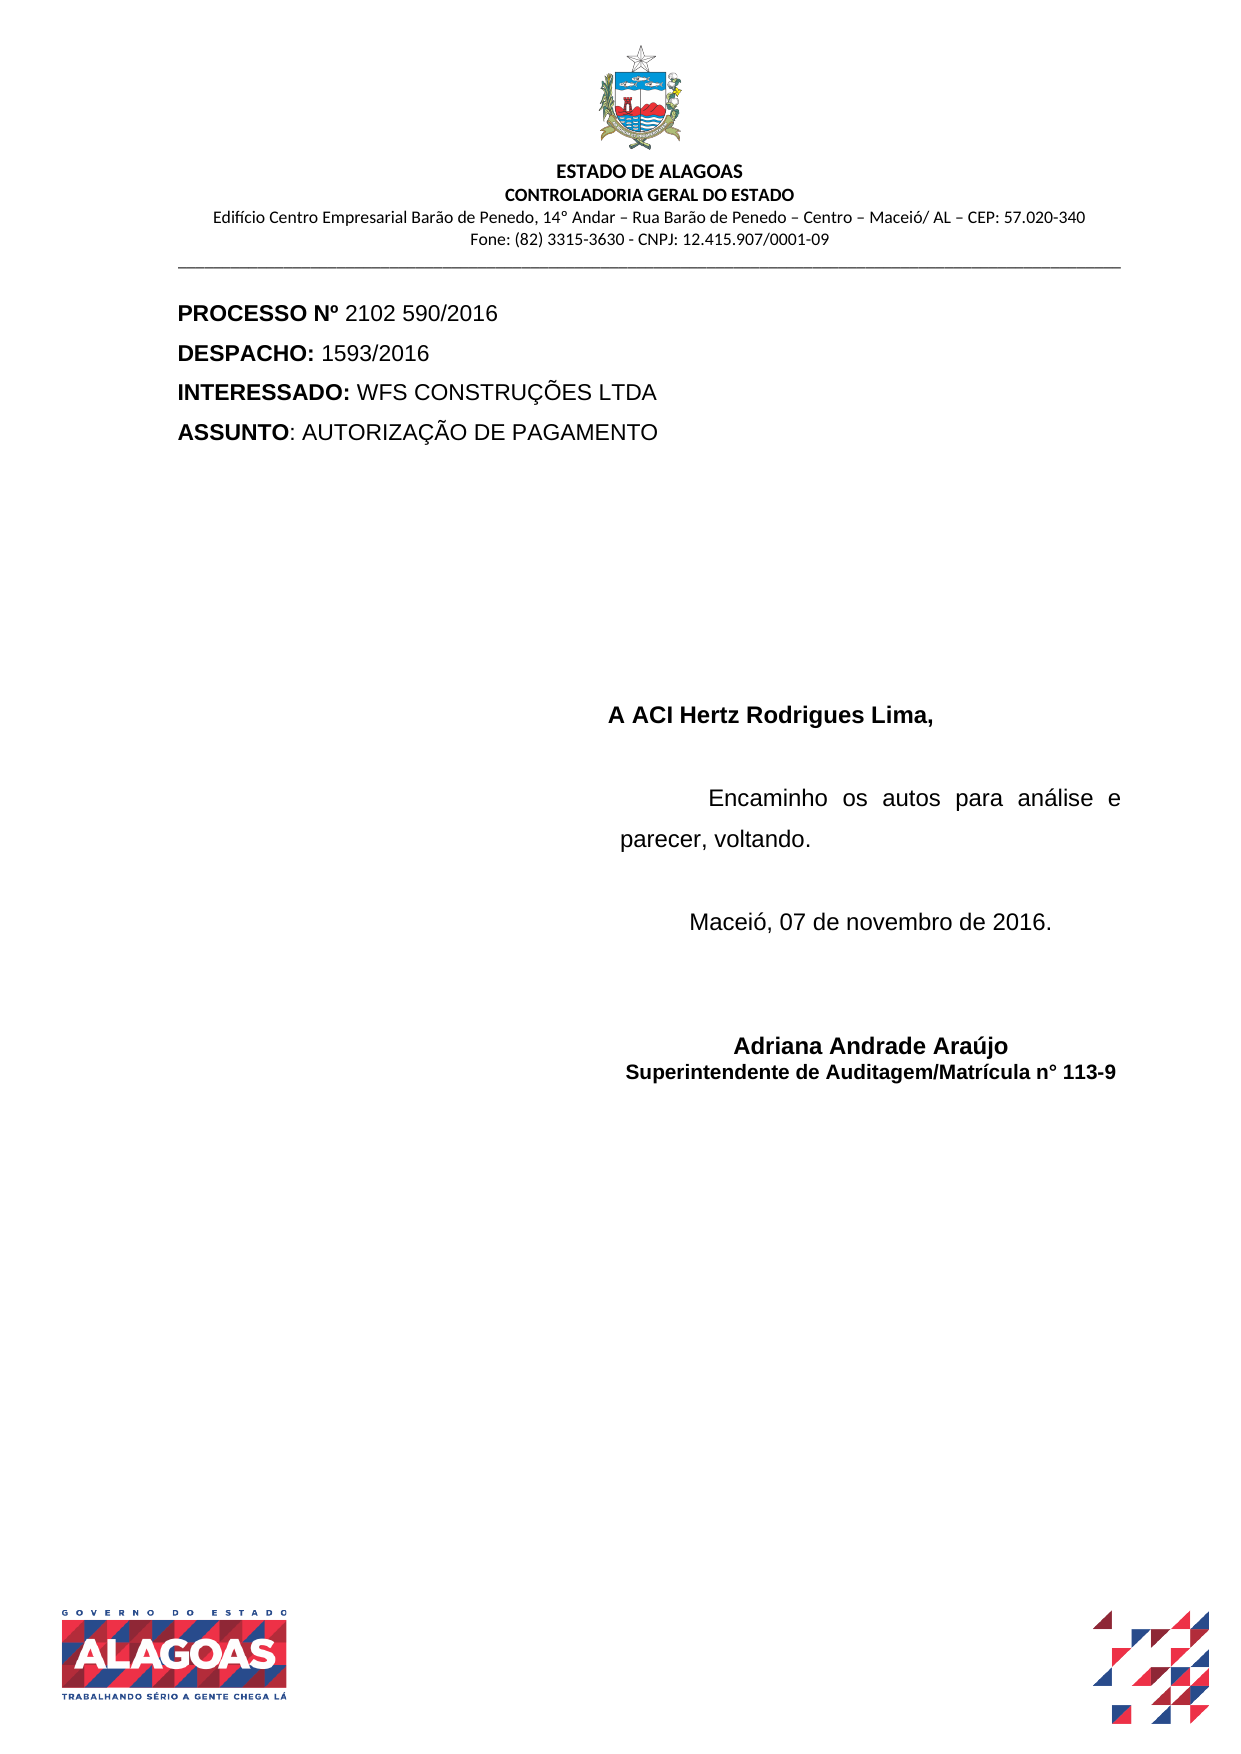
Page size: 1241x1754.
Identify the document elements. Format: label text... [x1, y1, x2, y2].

text Encaminho os autos para análise e parecer, voltando. [620, 784, 1122, 853]
picture [1092, 1610, 1209, 1724]
text Adriana Andrade Araújo [620, 1032, 1122, 1060]
text ASSUNTO: AUTORIZAÇÃO DE PAGAMENTO [177, 419, 1122, 445]
text DESPACHO: 1593/2016 [177, 340, 1122, 366]
picture [61, 1610, 287, 1700]
text INTERESSADO: WFS CONSTRUÇÕES LTDA [177, 379, 1122, 406]
picture [598, 45, 682, 150]
text Superintendente de Auditagem/Matrícula n° 113-9 [620, 1060, 1122, 1084]
text A ACI Hertz Rodrigues Lima, [177, 701, 1122, 729]
text PROCESSO Nº 2102 590/2016 [177, 300, 1122, 327]
text Maceió, 07 de novembro de 2016. [620, 908, 1122, 936]
